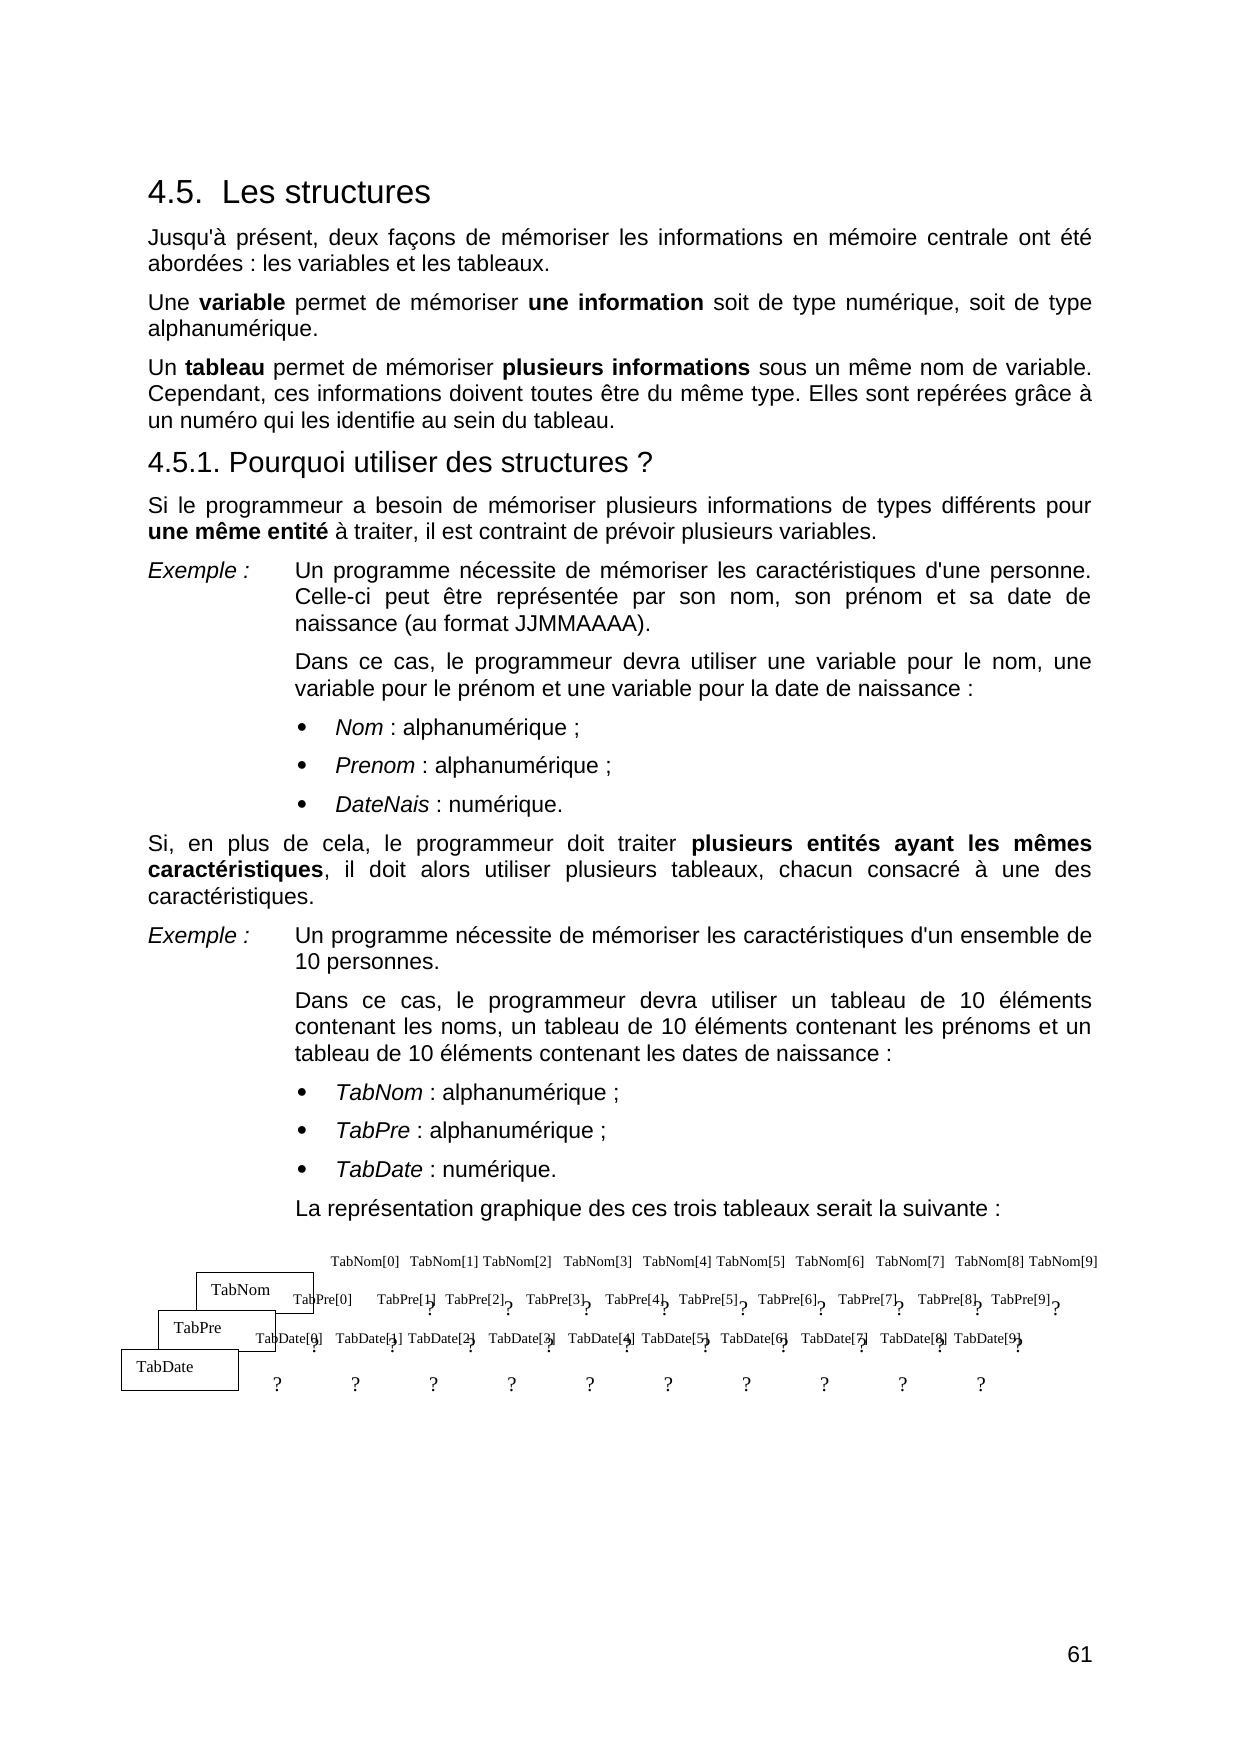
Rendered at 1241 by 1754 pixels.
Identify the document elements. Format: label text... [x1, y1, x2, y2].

text Si, en plus de cela, le programmeur doit traiter plusieurs entités ayant les mêmes caractéristiques, il doit alors utiliser plusieurs tableaux, chacun consacré à une des caractéristiques. [148, 830, 1093, 909]
text Exemple : Un programme nécessite de mémoriser les caractéristiques d'un ensemble de 10 personnes. [148, 922, 1093, 974]
text Jusqu'à présent, deux façons de mémoriser les informations en mémoire centrale ont été abordées : les variables et les tableaux. [148, 223, 1093, 276]
text Dans ce cas, le programmeur devra utiliser une variable pour le nom, une variable pour le prénom et une variable pour la date de naissance : [294, 648, 1093, 701]
text DateNais : numérique. [298, 791, 1093, 818]
subtitle Les structures [148, 173, 1093, 211]
subtitle Pourquoi utiliser des structures ? [148, 446, 1093, 479]
text TabNom : alphanumérique ; [298, 1078, 1093, 1105]
text Un tableau permet de mémoriser plusieurs informations sous un même nom de variable. Cependant, ces informations doivent toutes être du même type. Elles sont repérées grâce à un numéro qui les identifie au sein du tableau. [148, 354, 1093, 433]
text TabPre : alphanumérique ; [298, 1117, 1093, 1144]
text Nom : alphanumérique ; [298, 713, 1093, 740]
text Exemple : Un programme nécessite de mémoriser les caractéristiques d'une personne. Celle-ci peut être représentée par son nom, son prénom et sa date de naissance (au format JJMMAAAA). [148, 557, 1093, 636]
text Prenom : alphanumérique ; [298, 752, 1093, 779]
text TabDate : numérique. [298, 1156, 1093, 1182]
text Une variable permet de mémoriser une information soit de type numérique, soit de type alphanumérique. [148, 289, 1093, 341]
text La représentation graphique des ces trois tableaux serait la suivante : [221, 1195, 1093, 1221]
text Dans ce cas, le programmeur devra utiliser un tableau de 10 éléments contenant les noms, un tableau de 10 éléments contenant les prénoms et un tableau de 10 éléments contenant les dates de naissance : [294, 987, 1093, 1066]
text Si le programmeur a besoin de mémoriser plusieurs informations de types différents pour une même entité à traiter, il est contraint de prévoir plusieurs variables. [148, 492, 1093, 544]
